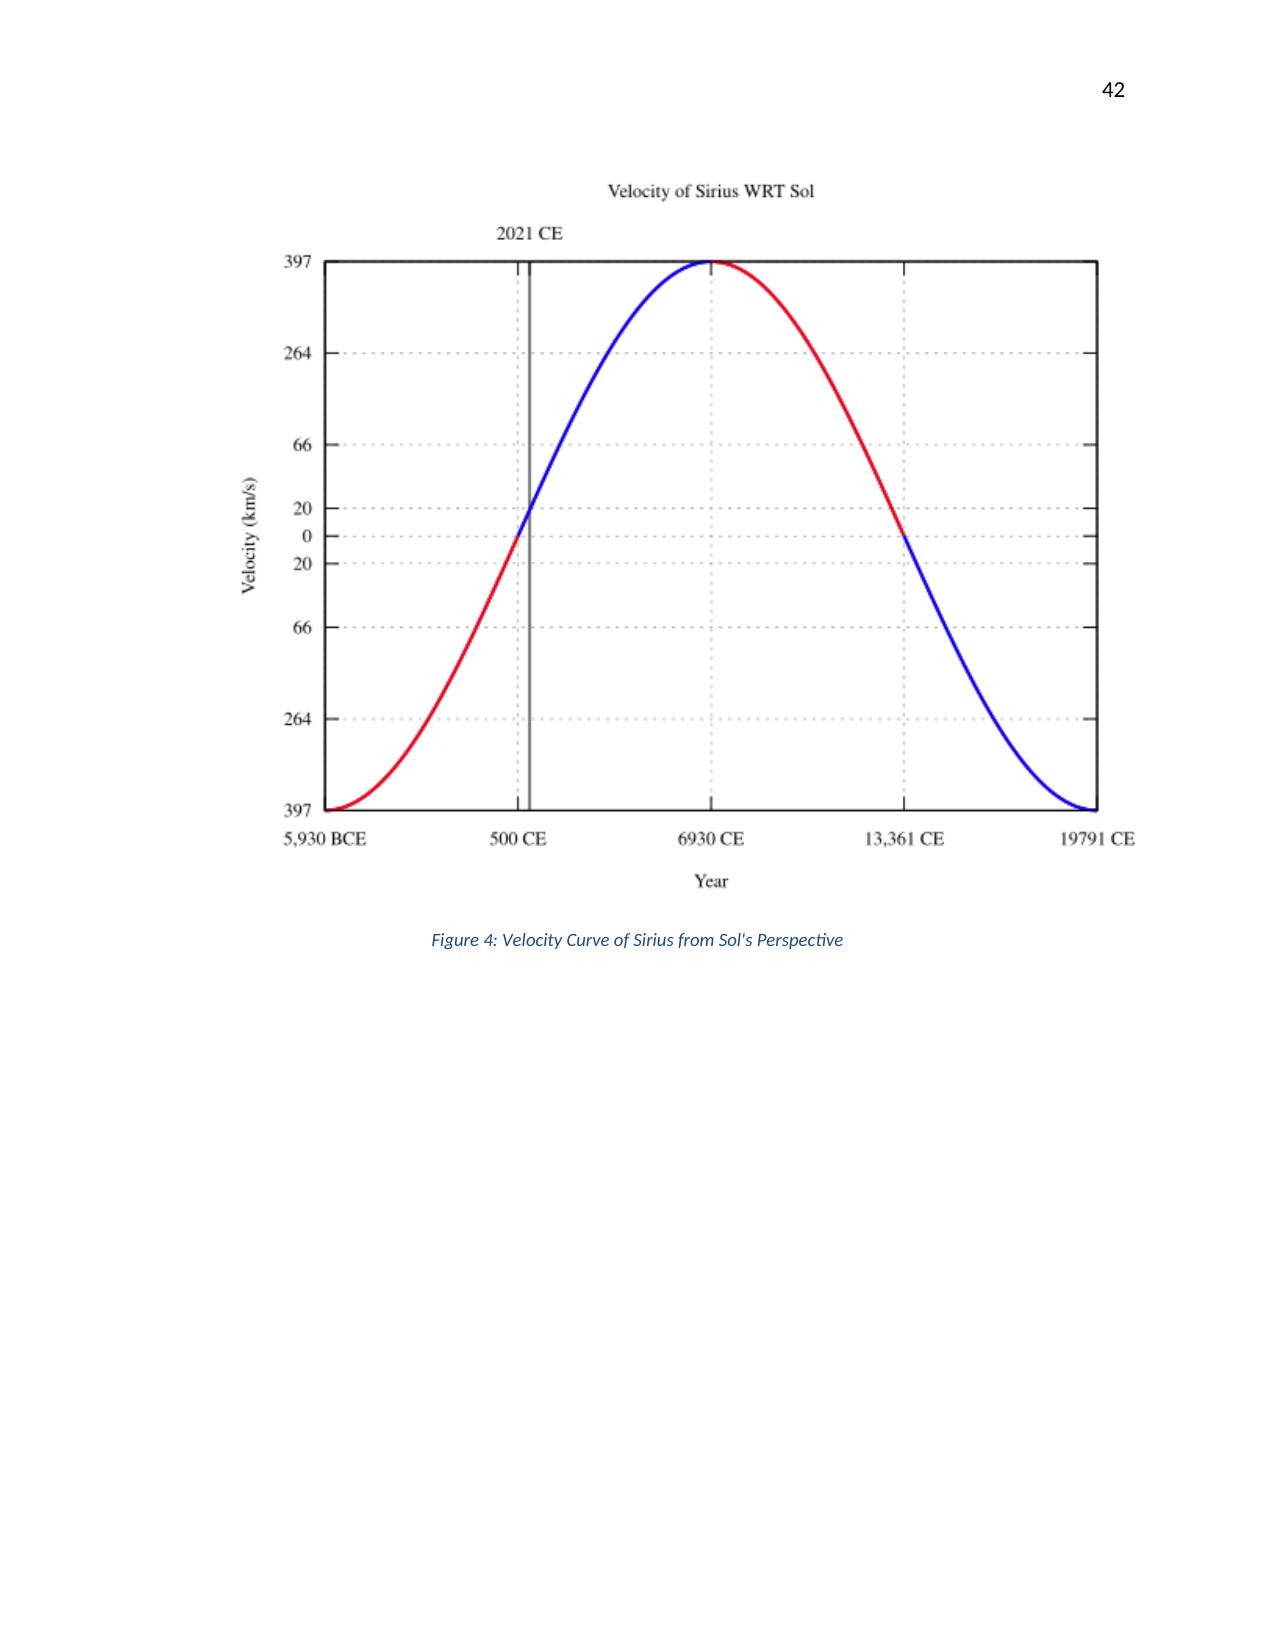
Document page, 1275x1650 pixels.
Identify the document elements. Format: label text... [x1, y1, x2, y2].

text Figure 4: Velocity Curve of Sirius from Sol's Perspective [150, 928, 1125, 951]
picture [225, 150, 1163, 901]
